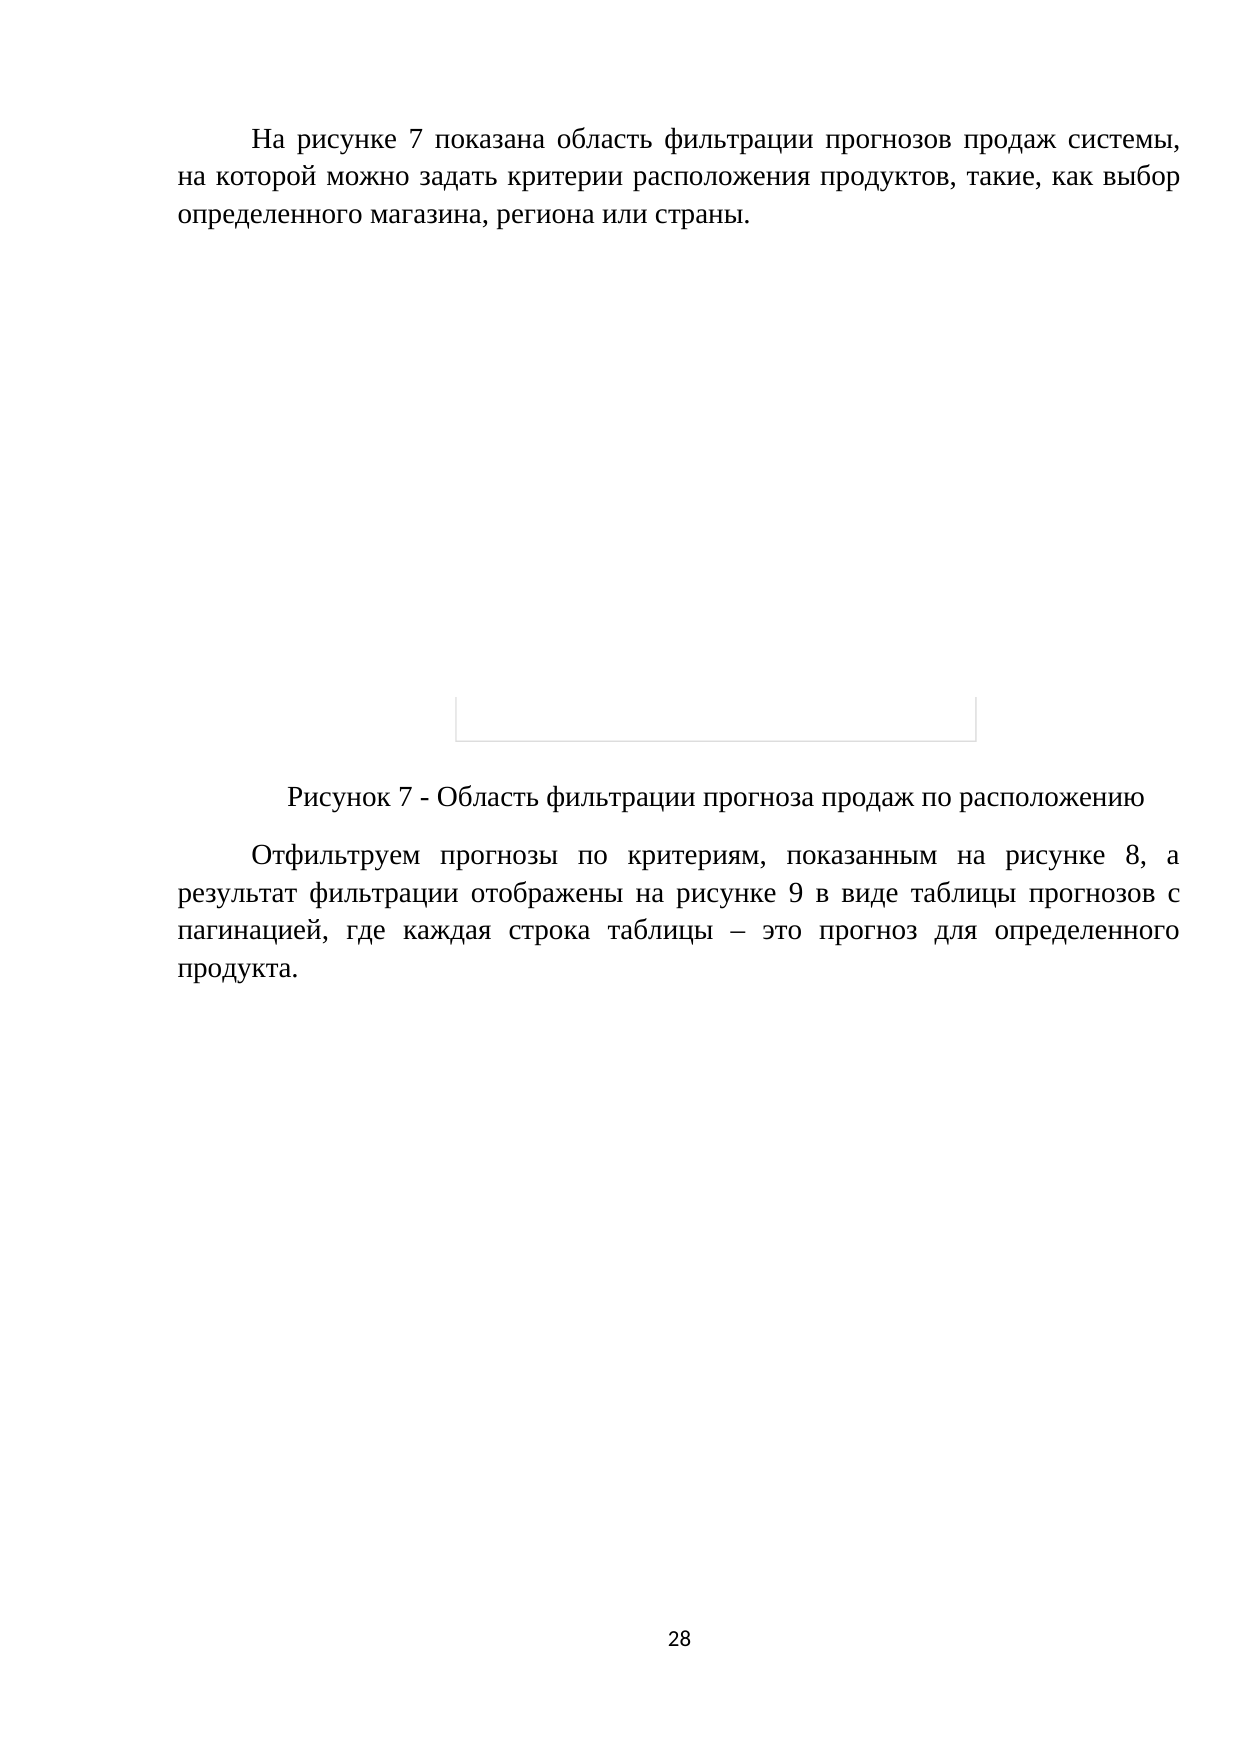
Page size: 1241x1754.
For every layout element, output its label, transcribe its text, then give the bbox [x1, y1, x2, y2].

picture [449, 697, 983, 749]
text Рисунок 7 - Область фильтрации прогноза продаж по расположению [177, 776, 1181, 814]
text Отфильтруем прогнозы по критериям, показанным на рисунке 8, а результат фильтрации отображены на рисунке 9 в виде таблицы прогнозов с пагинацией, где каждая строка таблицы – это прогноз для определенного продукта. [177, 835, 1181, 985]
text На рисунке 7 показана область фильтрации прогнозов продаж системы, на которой можно задать критерии расположения продуктов, такие, как выбор определенного магазина, региона или страны. [177, 118, 1181, 231]
